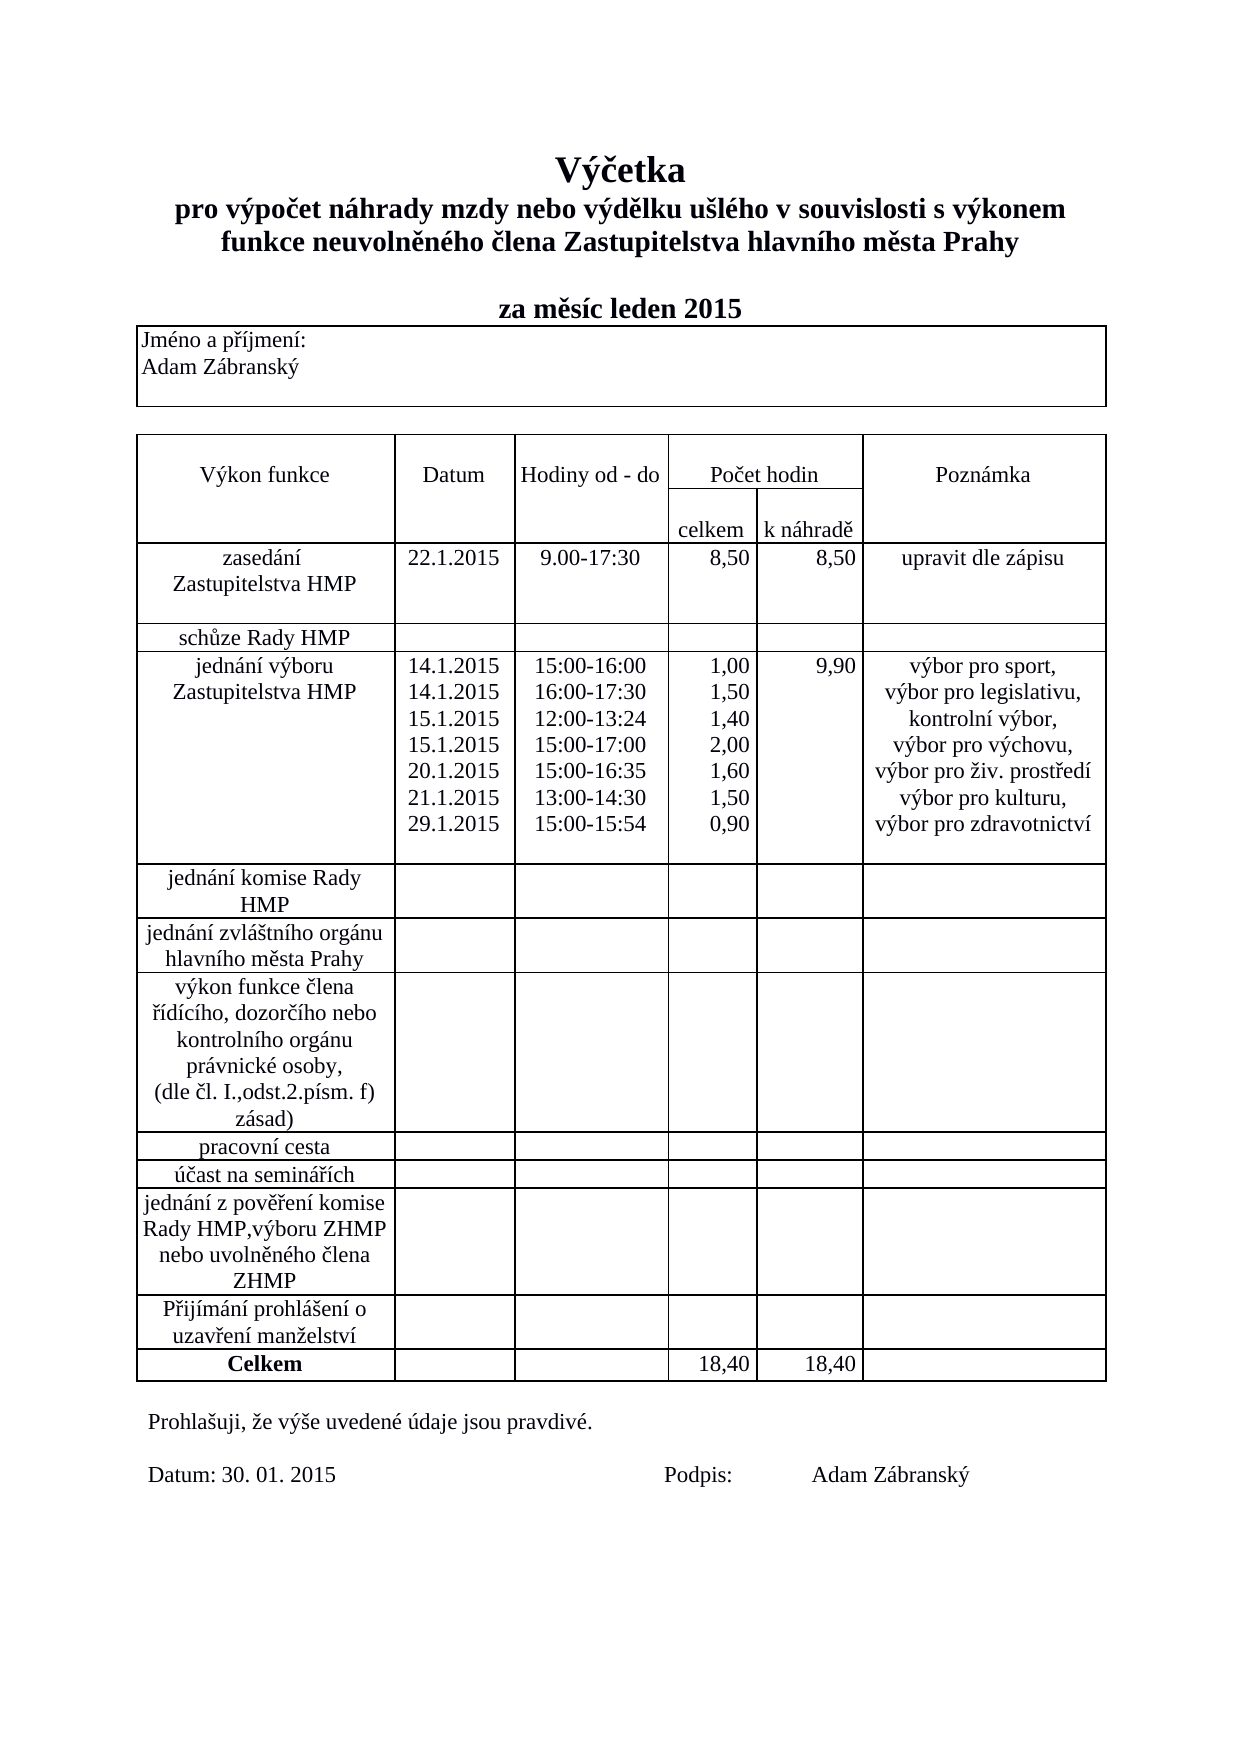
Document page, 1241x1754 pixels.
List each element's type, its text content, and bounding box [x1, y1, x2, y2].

table_cell [669, 973, 756, 1131]
table_cell [758, 919, 862, 971]
table_cell [396, 488, 514, 542]
table_cell 8,50 [758, 544, 862, 623]
table_cell výkon funkce člena řídícího, dozorčího nebo kontrolního orgánu právnické osoby, (dle čl. I.,odst.2.písm. f) zásad) [138, 973, 394, 1131]
table_cell [864, 1350, 1105, 1380]
table_cell Celkem [138, 1350, 394, 1380]
table_cell [669, 1296, 756, 1348]
table_cell upravit dle zápisu [864, 544, 1105, 623]
table_cell [138, 488, 394, 542]
table_cell jednání z pověření komise Rady HMP,výboru ZHMP nebo uvolněného člena ZHMP [138, 1189, 394, 1294]
table_cell [396, 865, 514, 917]
table_cell [516, 919, 668, 971]
table_cell [758, 1189, 862, 1294]
table_cell [396, 1161, 514, 1187]
table_cell [864, 1161, 1105, 1187]
text Datum: 30. 01. 2015 Podpis: Adam Zábranský [148, 1461, 1093, 1487]
table_cell 9,90 [758, 652, 862, 863]
table_cell [669, 624, 756, 651]
table_cell 14.1.2015 14.1.2015 15.1.2015 15.1.2015 20.1.2015 21.1.2015 29.1.2015 [396, 652, 514, 863]
table_cell [669, 1189, 756, 1294]
table_cell [864, 973, 1105, 1131]
table_cell [516, 1296, 668, 1348]
text za měsíc leden 2015 [148, 291, 1093, 325]
table_cell [396, 973, 514, 1131]
table_cell [758, 624, 862, 651]
table_header Datum [396, 435, 514, 488]
table_header Hodiny od - do [516, 435, 668, 488]
table_cell výbor pro sport, výbor pro legislativu, kontrolní výbor, výbor pro výchovu, výbor pro živ. prostředí výbor pro kulturu, výbor pro zdravotnictví [864, 652, 1105, 863]
table_cell [864, 1296, 1105, 1348]
table_cell [864, 865, 1105, 917]
table_cell [864, 919, 1105, 971]
table_header Poznámka [864, 435, 1105, 488]
table_header Počet hodin [669, 435, 862, 488]
table_cell [758, 973, 862, 1131]
table_cell 15:00-16:00 16:00-17:30 12:00-13:24 15:00-17:00 15:00-16:35 13:00-14:30 15:00-15:54 [516, 652, 668, 863]
text pro výpočet náhrady mzdy nebo výdělku ušlého v souvislosti s výkonem funkce neuvolněného člena Zastupitelstva hlavního města Prahy [148, 191, 1093, 258]
table_cell [758, 865, 862, 917]
table_cell účast na seminářích [138, 1161, 394, 1187]
table_cell [396, 624, 514, 651]
table_cell [669, 1161, 756, 1187]
table_cell Přijímání prohlášení o uzavření manželství [138, 1296, 394, 1348]
table_cell 22.1.2015 [396, 544, 514, 623]
table_cell jednání komise Rady HMP [138, 865, 394, 917]
text Prohlašuji, že výše uvedené údaje jsou pravdivé. [148, 1408, 1093, 1434]
table_cell [758, 1161, 862, 1187]
table_cell 9.00-17:30 [516, 544, 668, 623]
table_cell [396, 1189, 514, 1294]
table_cell 18,40 [758, 1350, 862, 1380]
table_cell [516, 1161, 668, 1187]
table_cell jednání výboru Zastupitelstva HMP [138, 652, 394, 863]
table_header Jméno a příjmení: Adam Zábranský [138, 327, 1105, 406]
table_cell [758, 1133, 862, 1159]
table_cell pracovní cesta [138, 1133, 394, 1159]
table_cell [758, 1296, 862, 1348]
table_cell 8,50 [669, 544, 756, 623]
table_cell [396, 1296, 514, 1348]
table_cell celkem [669, 489, 756, 542]
table_cell [396, 1133, 514, 1159]
table_cell [516, 865, 668, 917]
table_cell schůze Rady HMP [138, 624, 394, 651]
table_cell [864, 1189, 1105, 1294]
table_cell [516, 1350, 668, 1380]
table_cell zasedání Zastupitelstva HMP [138, 544, 394, 623]
table_cell [669, 919, 756, 971]
table_cell [516, 973, 668, 1131]
table_cell k náhradě [758, 489, 862, 542]
table_cell [669, 865, 756, 917]
table_header Výkon funkce [138, 435, 394, 488]
table_cell 1,00 1,50 1,40 2,00 1,60 1,50 0,90 [669, 652, 756, 863]
table_cell [396, 919, 514, 971]
table_cell [669, 1133, 756, 1159]
table_cell [864, 1133, 1105, 1159]
table_cell [516, 624, 668, 651]
table_cell [516, 1133, 668, 1159]
table_cell 18,40 [669, 1350, 756, 1380]
table_cell jednání zvláštního orgánu hlavního města Prahy [138, 919, 394, 971]
text Výčetka [148, 148, 1093, 191]
table_cell [864, 624, 1105, 651]
table_cell [396, 1350, 514, 1380]
table_cell [864, 488, 1105, 542]
table_cell [516, 488, 668, 542]
table_cell [516, 1189, 668, 1294]
